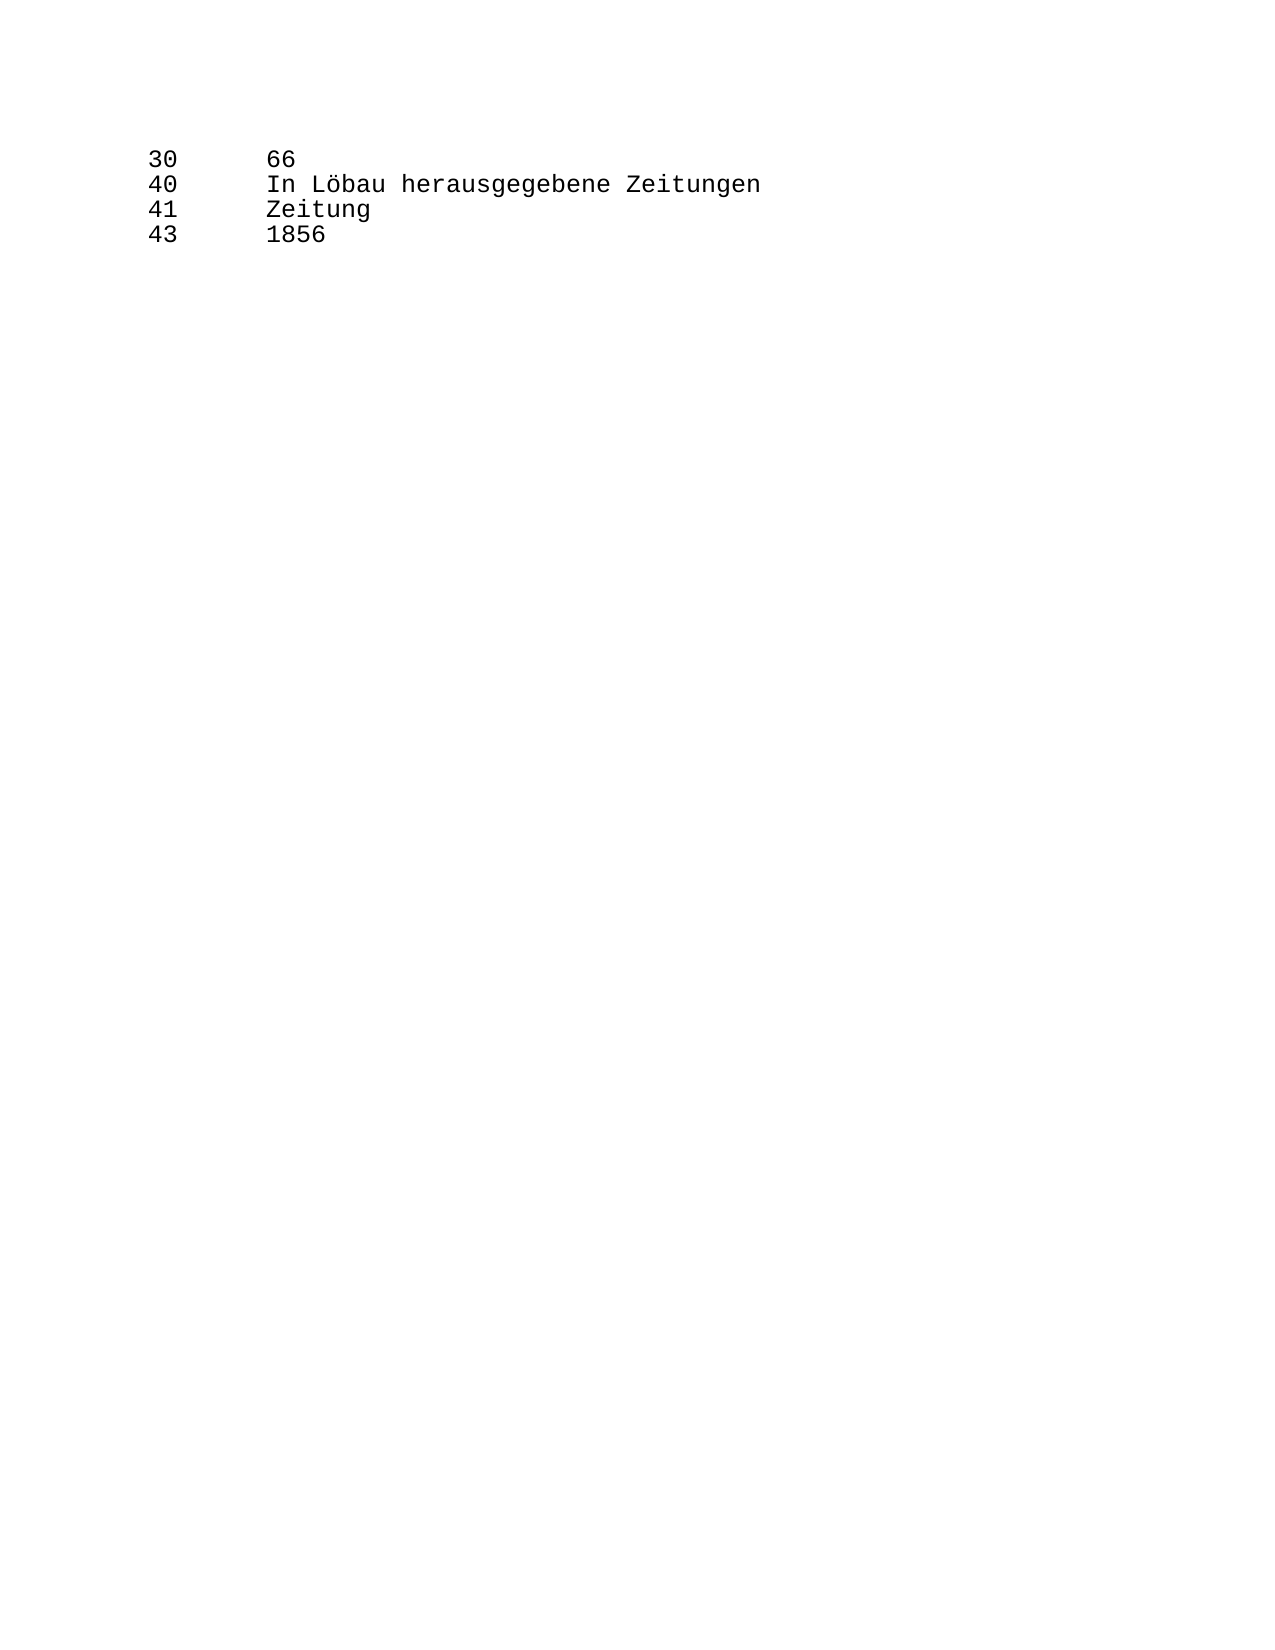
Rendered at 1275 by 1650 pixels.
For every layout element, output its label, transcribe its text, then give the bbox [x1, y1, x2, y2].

text 43 1856 [148, 223, 1127, 248]
text 41 Zeitung [148, 198, 1127, 223]
text 30 66 [148, 148, 1127, 173]
text 40 s[2{In o[Löbau]o herausgegebene} 1{Zeitung}]sen [148, 173, 1127, 198]
